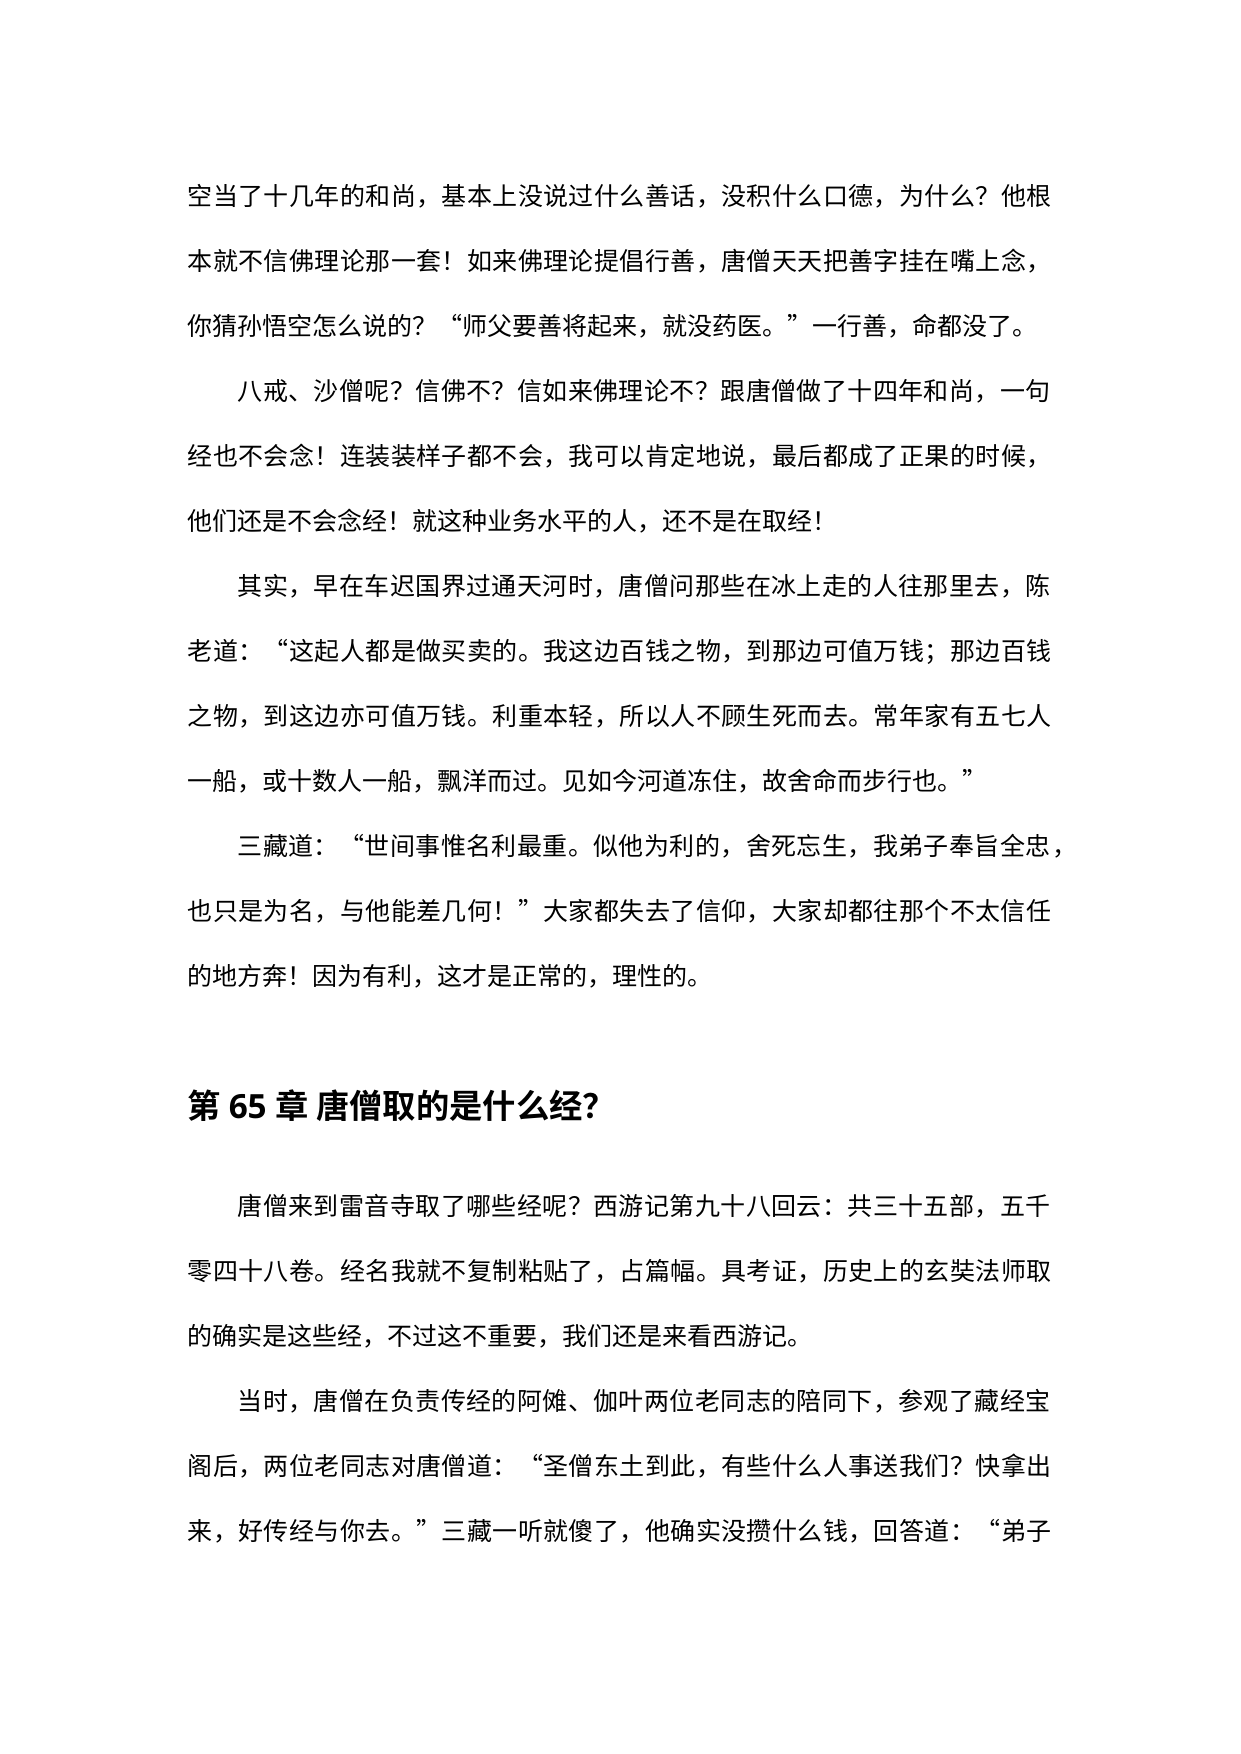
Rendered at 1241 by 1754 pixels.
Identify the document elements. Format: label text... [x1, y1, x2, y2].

text 第 65 章 唐僧取的是什么经？ [187, 1072, 1053, 1137]
text 八戒、沙僧呢？信佛不？信如来佛理论不？跟唐僧做了十四年和尚，一句经也不会念！连装装样子都不会，我可以肯定地说，最后都成了正果的时候，他们还是不会念经！就这种业务水平的人，还不是在取经！ [187, 357, 1053, 552]
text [187, 1367, 1053, 1562]
text 其实，早在车迟国界过通天河时，唐僧问那些在冰上走的人往那里去，陈老道：“这起人都是做买卖的。我这边百钱之物，到那边可值万钱；那边百钱之物，到这边亦可值万钱。利重本轻，所以人不顾生死而去。常年家有五七人一船，或十数人一船，飘洋而过。见如今河道冻住，故舍命而步行也。” [187, 552, 1053, 812]
text 三藏道：“世间事惟名利最重。似他为利的，舍死忘生，我弟子奉旨全忠，也只是为名，与他能差几何！”大家都失去了信仰，大家却都往那个不太信任的地方奔！因为有利，这才是正常的，理性的。 [187, 812, 1053, 1007]
text 唐僧来到雷音寺取了哪些经呢？西游记第九十八回云：共三十五部，五千零四十八卷。经名我就不复制粘贴了，占篇幅。具考证，历史上的玄奘法师取的确实是这些经，不过这不重要，我们还是来看西游记。 [187, 1172, 1053, 1367]
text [187, 162, 1053, 357]
